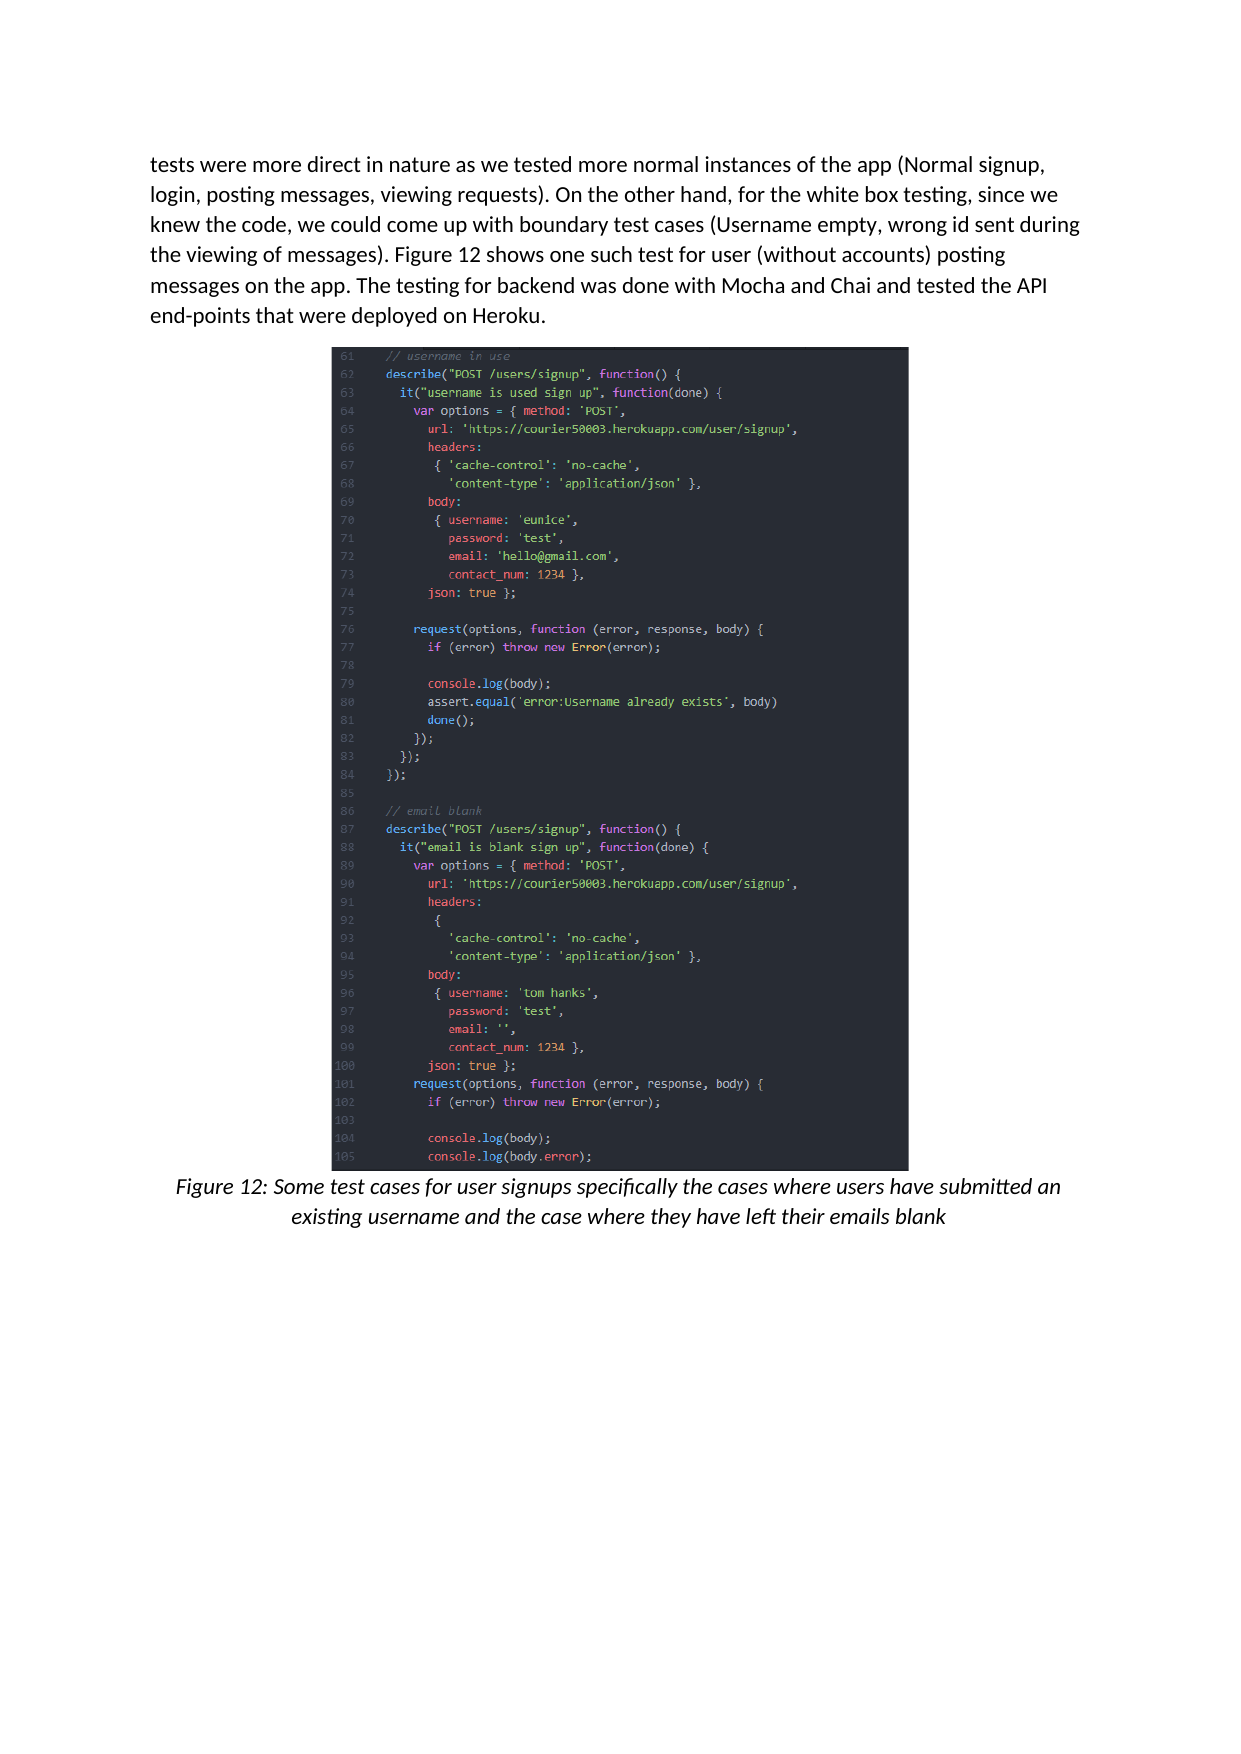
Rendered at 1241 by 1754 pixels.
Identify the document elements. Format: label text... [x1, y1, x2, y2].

picture [331, 347, 909, 1171]
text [150, 150, 1090, 329]
